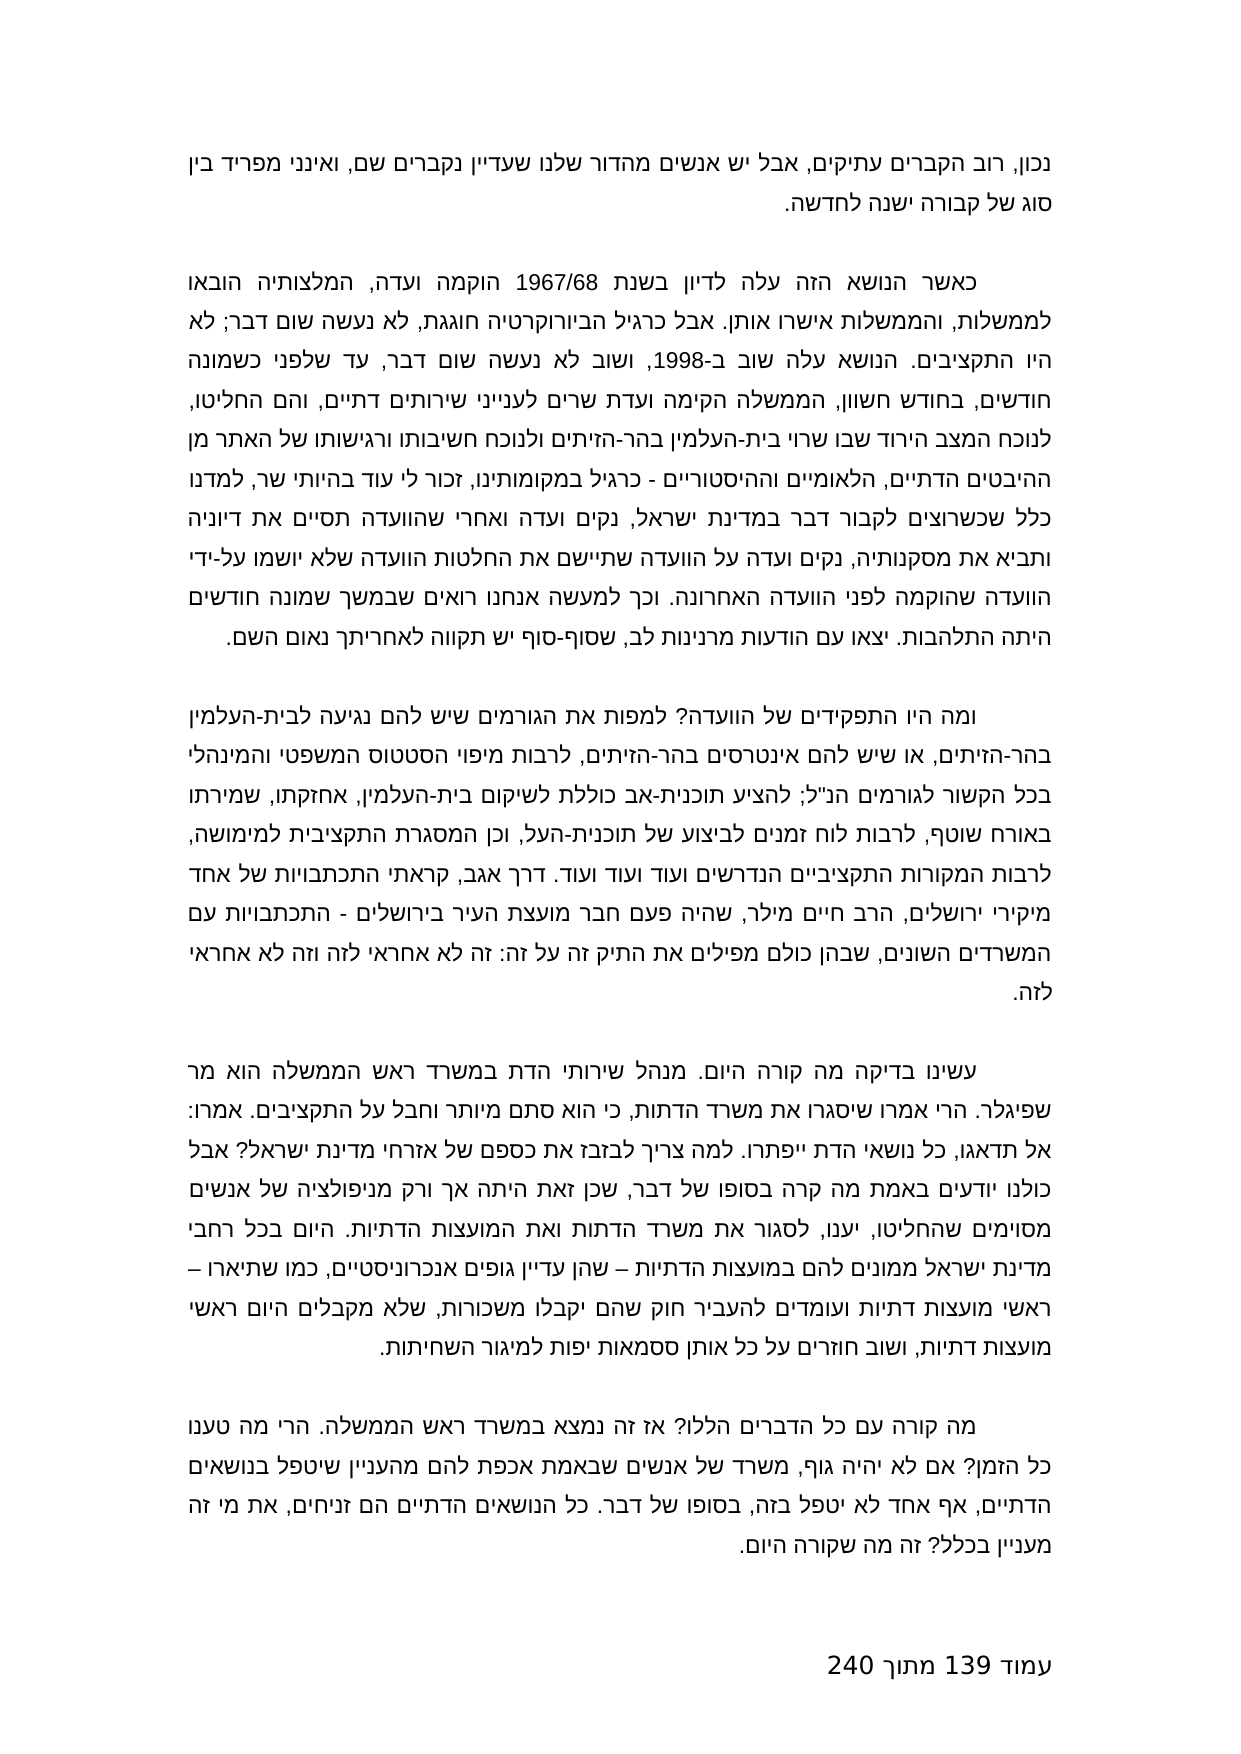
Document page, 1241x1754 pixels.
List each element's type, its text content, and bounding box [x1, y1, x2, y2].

text עשינו בדיקה מה קורה היום. מנהל שירותי הדת במשרד ראש הממשלה הוא מר שפיגלר. הרי אמרו שיסגרו את משרד הדתות, כי הוא סתם מיותר וחבל על התקציבים. אמרו: אל תדאגו, כל נושאי הדת ייפתרו. למה צריך לבזבז את כספם של אזרחי מדינת ישראל? אבל כולנו יודעים באמת מה קרה בסופו של דבר, שכן זאת היתה אך ורק מניפולציה של אנשים מסוימים שהחליטו, יענו, לסגור את משרד הדתות ואת המועצות הדתיות. היום בכל רחבי מדינת ישראל ממונים להם במועצות הדתיות – שהן עדיין גופים אנכרוניסטיים, כמו שתיארו – ראשי מועצות דתיות ועומדים להעביר חוק שהם יקבלו משכורות, שלא מקבלים היום ראשי מועצות דתיות, ושוב חוזרים על כל אותן ססמאות יפות למיגור השחיתות. [187, 1058, 1053, 1361]
text כאשר הנושא הזה עלה לדיון בשנת 1967/68 הוקמה ועדה, המלצותיה הובאו לממשלות, והממשלות אישרו אותן. אבל כרגיל הביורוקרטיה חוגגת, לא נעשה שום דבר; לא היו התקציבים. הנושא עלה שוב ב-1998, ושוב לא נעשה שום דבר, עד שלפני כשמונה חודשים, בחודש חשוון, הממשלה הקימה ועדת שרים לענייני שירותים דתיים, והם החליטו, לנוכח המצב הירוד שבו שרוי בית-העלמין בהר-הזיתים ולנוכח חשיבותו ורגישותו של האתר מן ההיבטים הדתיים, הלאומיים וההיסטוריים - כרגיל במקומותינו, זכור לי עוד בהיותי שר, למדנו כלל שכשרוצים לקבור דבר במדינת ישראל, נקים ועדה ואחרי שהוועדה תסיים את דיוניה ותביא את מסקנותיה, נקים ועדה על הוועדה שתיישם את החלטות הוועדה שלא יושמו על-ידי הוועדה שהוקמה לפני הוועדה האחרונה. וכך למעשה אנחנו רואים שבמשך שמונה חודשים היתה התלהבות. יצאו עם הודעות מרנינות לב, שסוף-סוף יש תקווה לאחריתך נאום השם. [187, 268, 1053, 650]
text ומה היו התפקידים של הוועדה? למפות את הגורמים שיש להם נגיעה לבית-העלמין בהר-הזיתים, או שיש להם אינטרסים בהר-הזיתים, לרבות מיפוי הסטטוס המשפטי והמינהלי בכל הקשור לגורמים הנ"ל; להציע תוכנית-אב כוללת לשיקום בית-העלמין, אחזקתו, שמירתו באורח שוטף, לרבות לוח זמנים לביצוע של תוכנית-העל, וכן המסגרת התקציבית למימושה, לרבות המקורות התקציביים הנדרשים ועוד ועוד ועוד. דרך אגב, קראתי התכתבויות של אחד מיקירי ירושלים, הרב חיים מילר, שהיה פעם חבר מועצת העיר בירושלים - התכתבויות עם המשרדים השונים, שבהן כולם מפילים את התיק זה על זה: זה לא אחראי לזה וזה לא אחראי לזה. [187, 703, 1053, 1005]
text מה קורה עם כל הדברים הללו? אז זה נמצא במשרד ראש הממשלה. הרי מה טענו כל הזמן? אם לא יהיה גוף, משרד של אנשים שבאמת אכפת להם מהעניין שיטפל בנושאים הדתיים, אף אחד לא יטפל בזה, בסופו של דבר. כל הנושאים הדתיים הם זניחים, את מי זה מעניין בכלל? זה מה שקורה היום. [187, 1413, 1053, 1558]
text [187, 150, 1053, 216]
